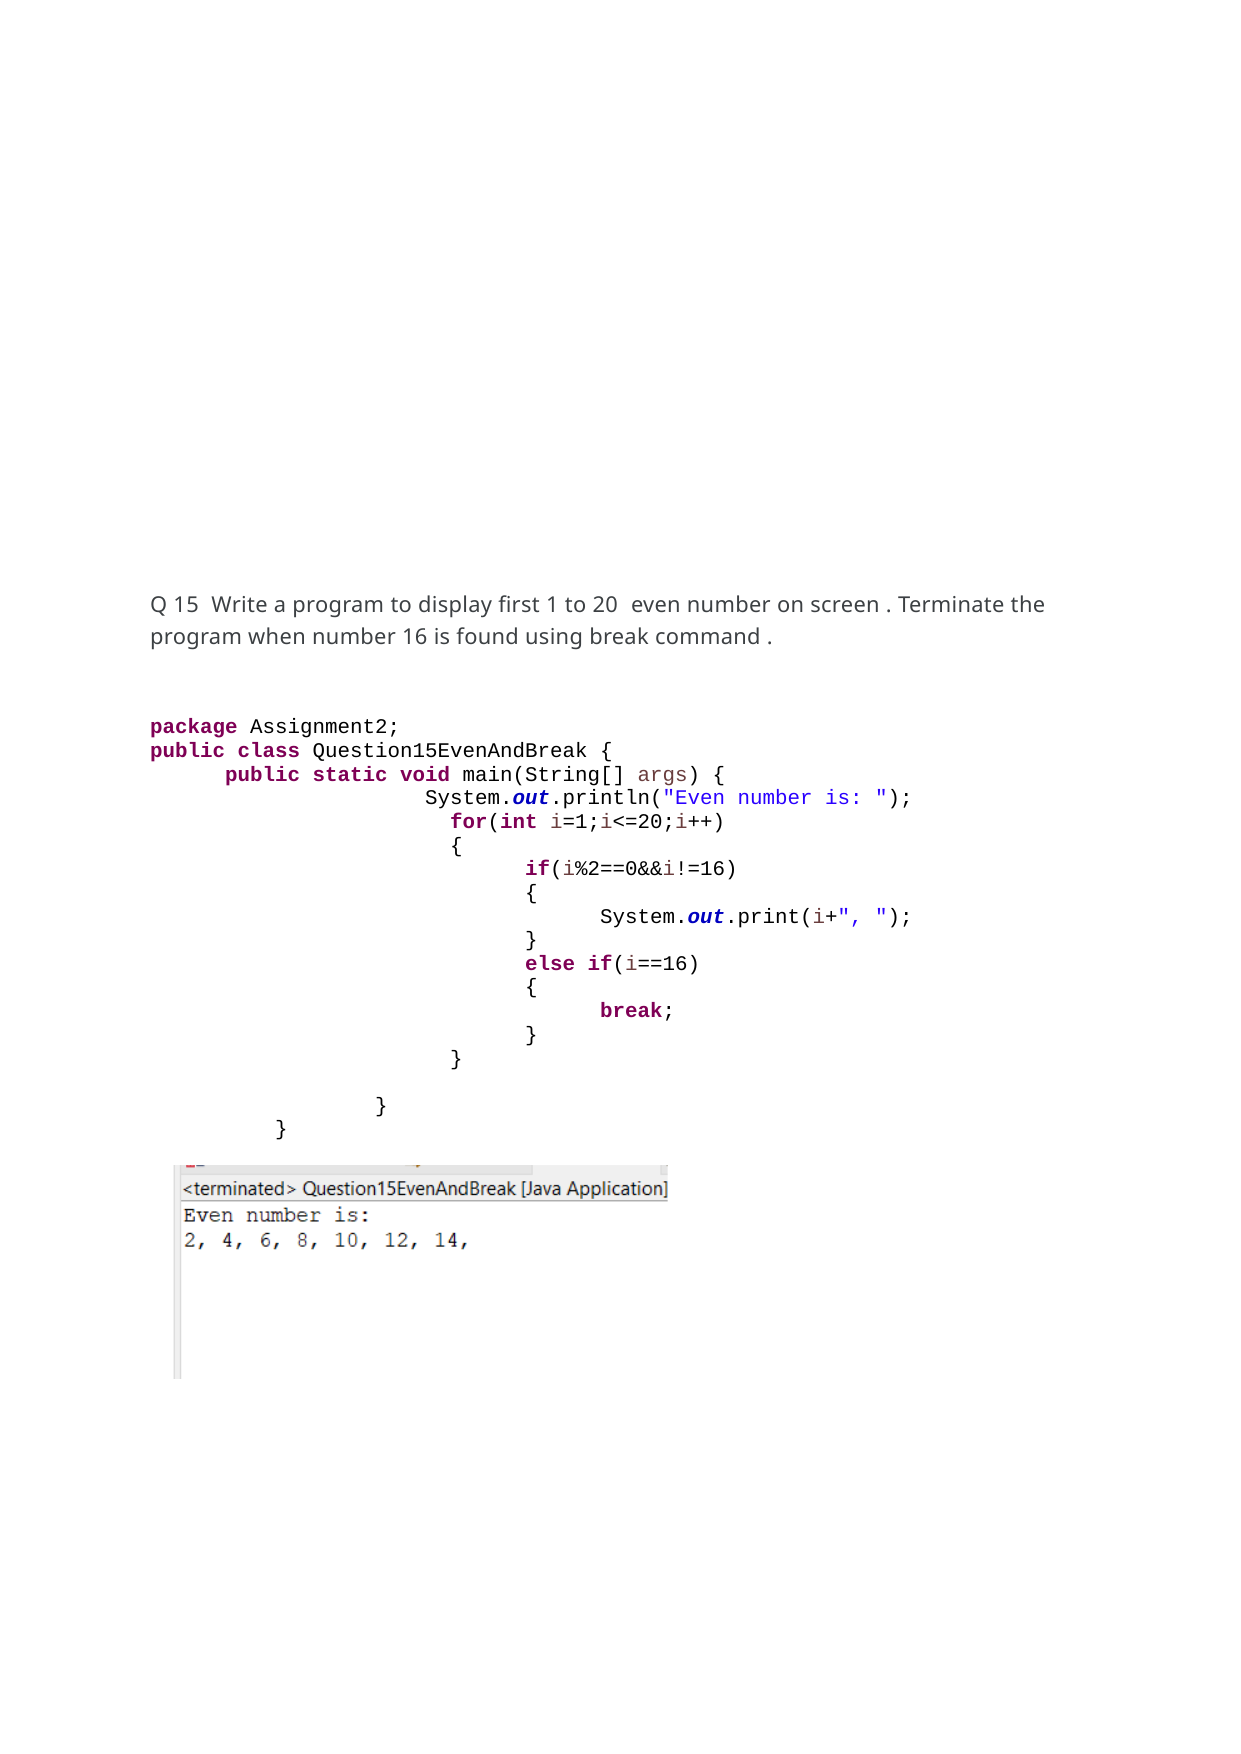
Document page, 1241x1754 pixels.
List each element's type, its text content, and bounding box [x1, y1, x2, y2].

text } [150, 1118, 1090, 1142]
text { [150, 977, 1090, 1000]
text else if(i==16) [150, 953, 1090, 977]
text { [150, 882, 1090, 906]
text System.out.println("Even number is: "); [150, 787, 1090, 811]
text } [150, 1024, 1090, 1047]
text Q 15 Write a program to display first 1 to 20 even number on screen . Terminate the program when number 16 is found using break command . [150, 589, 1090, 651]
text break; [150, 1000, 1090, 1024]
text } [150, 1095, 1090, 1118]
picture [150, 1165, 668, 1379]
text package Assignment2; [150, 716, 1090, 740]
text for(int i=1;i<=20;i++) [150, 811, 1090, 835]
text public static void main(String[] args) { [150, 764, 1090, 787]
text } [150, 929, 1090, 953]
text } [150, 1047, 1090, 1071]
text System.out.print(i+", "); [150, 906, 1090, 929]
text if(i%2==0&&i!=16) [150, 858, 1090, 882]
text public class Question15EvenAndBreak { [150, 740, 1090, 764]
text { [150, 835, 1090, 858]
